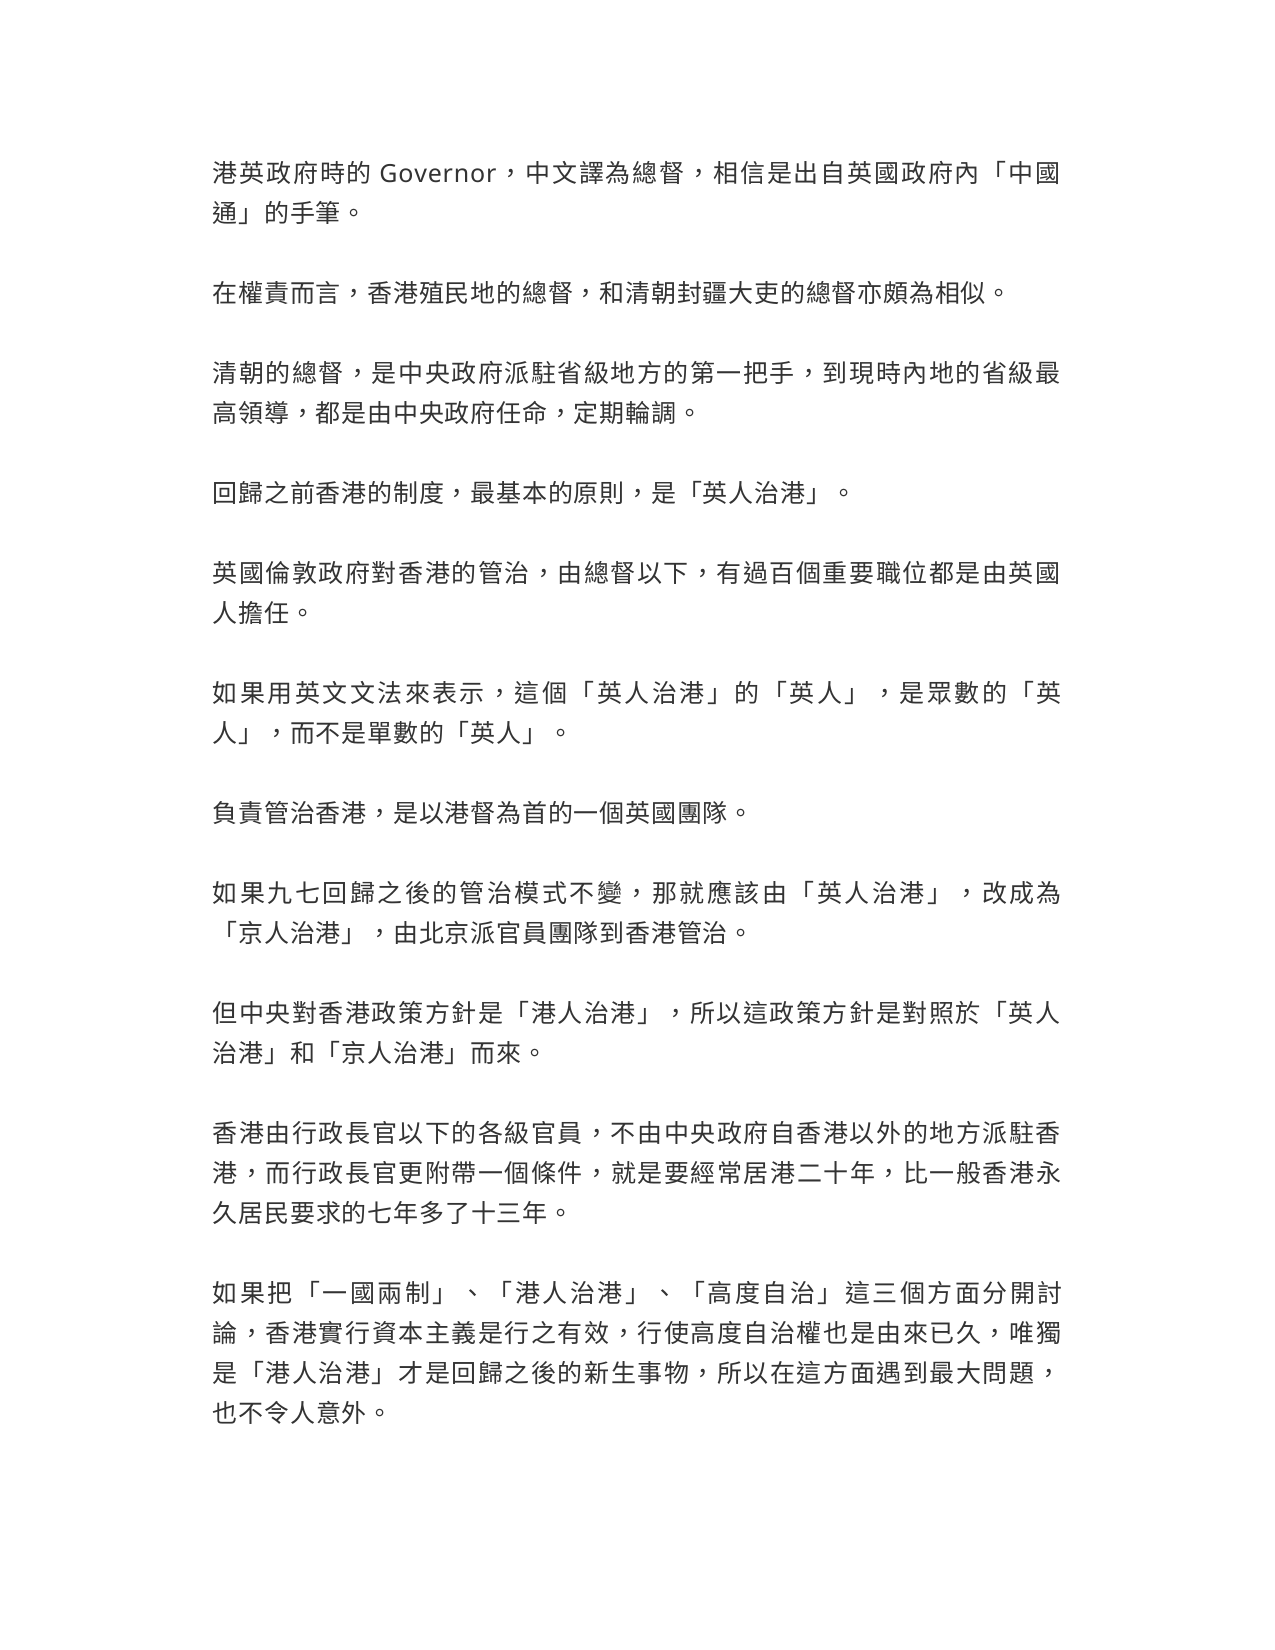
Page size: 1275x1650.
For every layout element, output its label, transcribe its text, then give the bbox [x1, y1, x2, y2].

text 如果把「一國兩制」、「港人治港」、「高度自治」這三個方面分開討論，香港實行資本主義是行之有效，行使高度自治權也是由來已久，唯獨是「港人治港」才是回歸之後的新生事物，所以在這方面遇到最大問題，也不令人意外。 [212, 1270, 1062, 1430]
text 港英政府時的Governor，中文譯為總督，相信是出自英國政府內「中國通」的手筆。 [212, 150, 1062, 230]
text 英國倫敦政府對香港的管治，由總督以下，有過百個重要職位都是由英國人擔任。 [212, 550, 1062, 630]
text 香港由行政長官以下的各級官員，不由中央政府自香港以外的地方派駐香港，而行政長官更附帶一個條件，就是要經常居港二十年，比一般香港永久居民要求的七年多了十三年。 [212, 1110, 1062, 1230]
text 負責管治香港，是以港督為首的一個英國團隊。 [212, 790, 1062, 830]
text 回歸之前香港的制度，最基本的原則，是「英人治港」。 [212, 470, 1062, 510]
text 如果用英文文法來表示，這個「英人治港」的「英人」，是眾數的「英人」，而不是單數的「英人」。 [212, 670, 1062, 750]
text 但中央對香港政策方針是「港人治港」，所以這政策方針是對照於「英人治港」和「京人治港」而來。 [212, 990, 1062, 1070]
text 清朝的總督，是中央政府派駐省級地方的第一把手，到現時內地的省級最高領導，都是由中央政府任命，定期輪調。 [212, 350, 1062, 430]
text 在權責而言，香港殖民地的總督，和清朝封疆大吏的總督亦頗為相似。 [212, 270, 1062, 310]
text 如果九七回歸之後的管治模式不變，那就應該由「英人治港」，改成為「京人治港」，由北京派官員團隊到香港管治。 [212, 870, 1062, 950]
